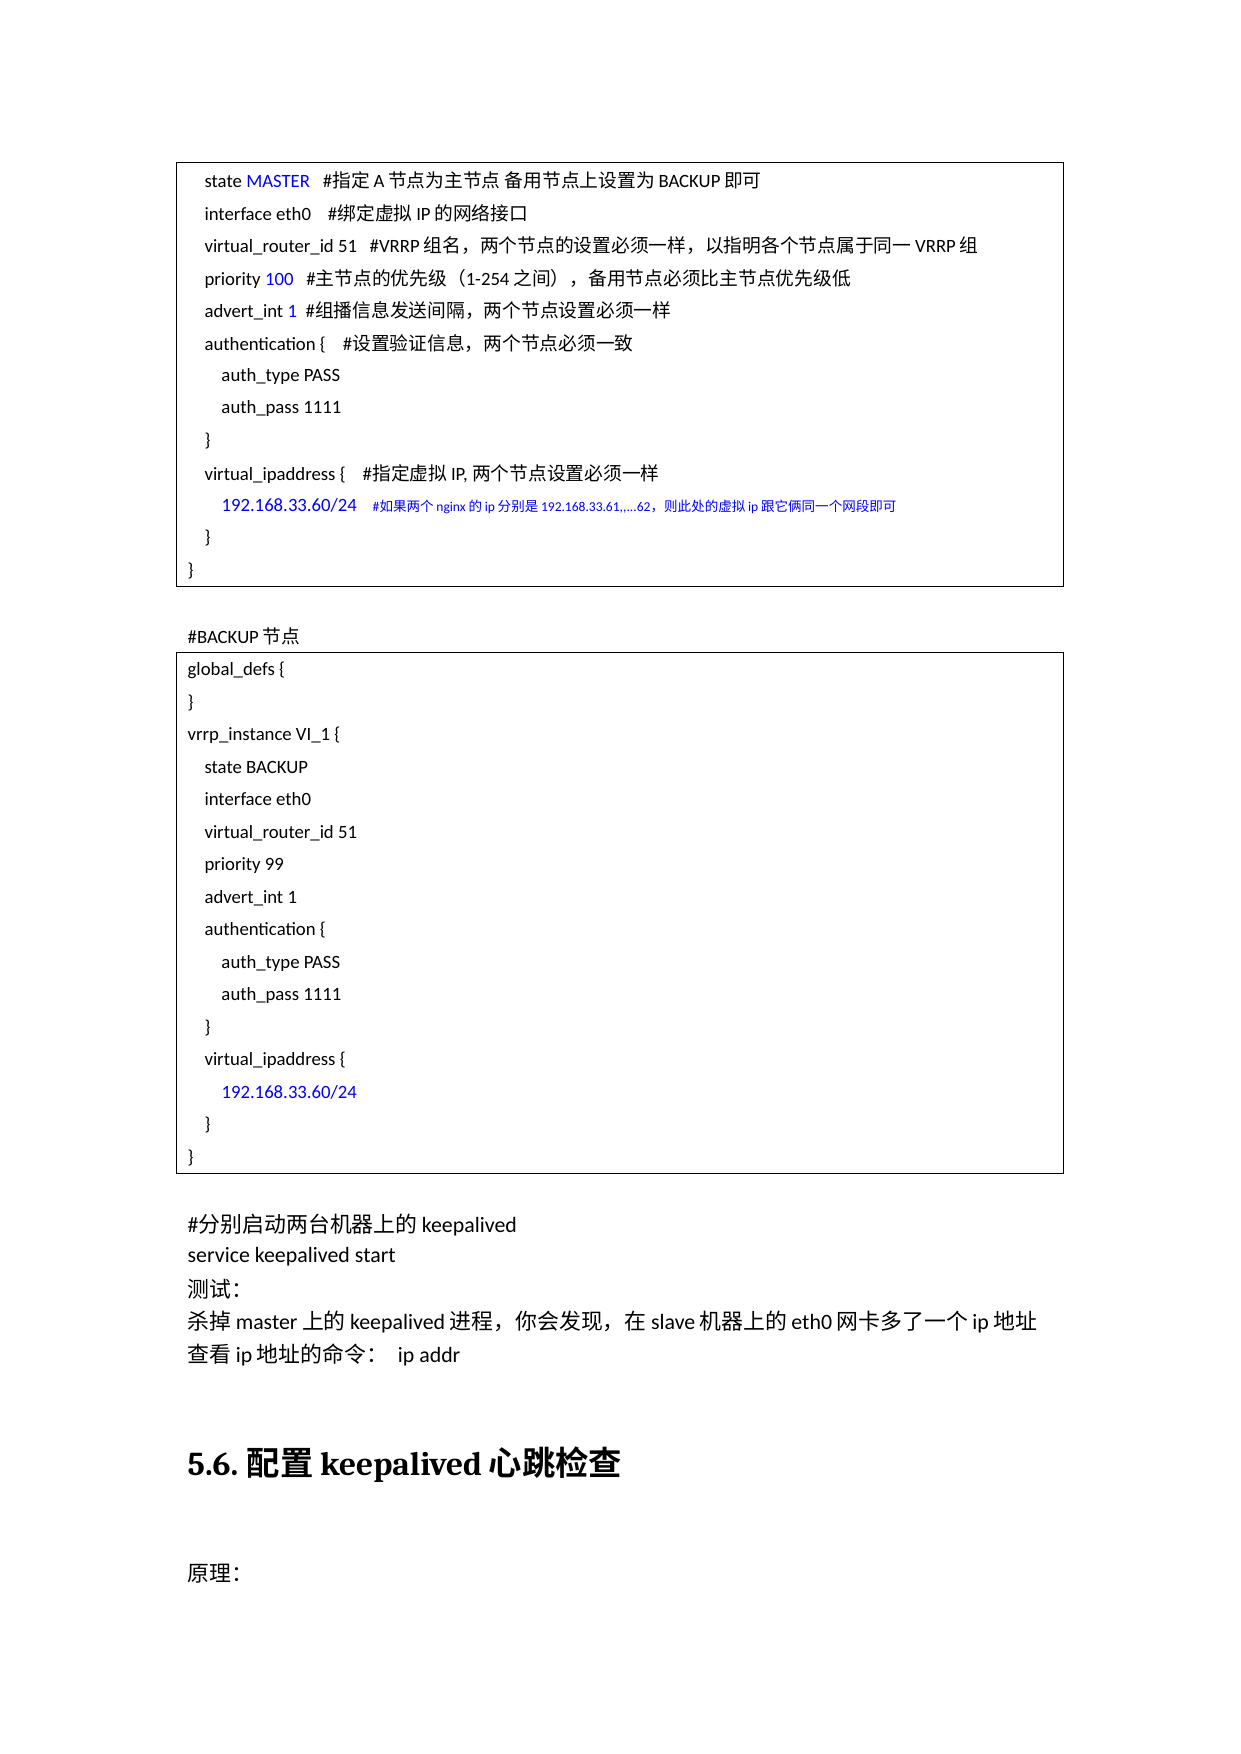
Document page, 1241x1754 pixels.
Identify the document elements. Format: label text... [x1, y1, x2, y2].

text 原理： [187, 1555, 1053, 1588]
subtitle 配置keepalived心跳检查 [187, 1428, 1053, 1493]
text #BACKUP节点 [187, 619, 1053, 652]
text service keepalived start [187, 1239, 1053, 1271]
table_header global_defs { } vrrp_instance VI_1 { state BACKUP interface eth0 virtual_router_id 51 priority 99 advert_int 1 authentication { auth_type PASS auth_pass 1111 } virtual_ipaddress { 192.168.33.60/24 } } [177, 653, 1063, 1173]
text 杀掉master上的keepalived进程，你会发现，在slave机器上的eth0网卡多了一个ip地址 [187, 1304, 1053, 1336]
text 查看ip地址的命令： ip addr [187, 1336, 1053, 1369]
text 测试： [187, 1271, 1053, 1304]
text #分别启动两台机器上的keepalived [187, 1206, 1053, 1239]
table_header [177, 163, 1063, 586]
